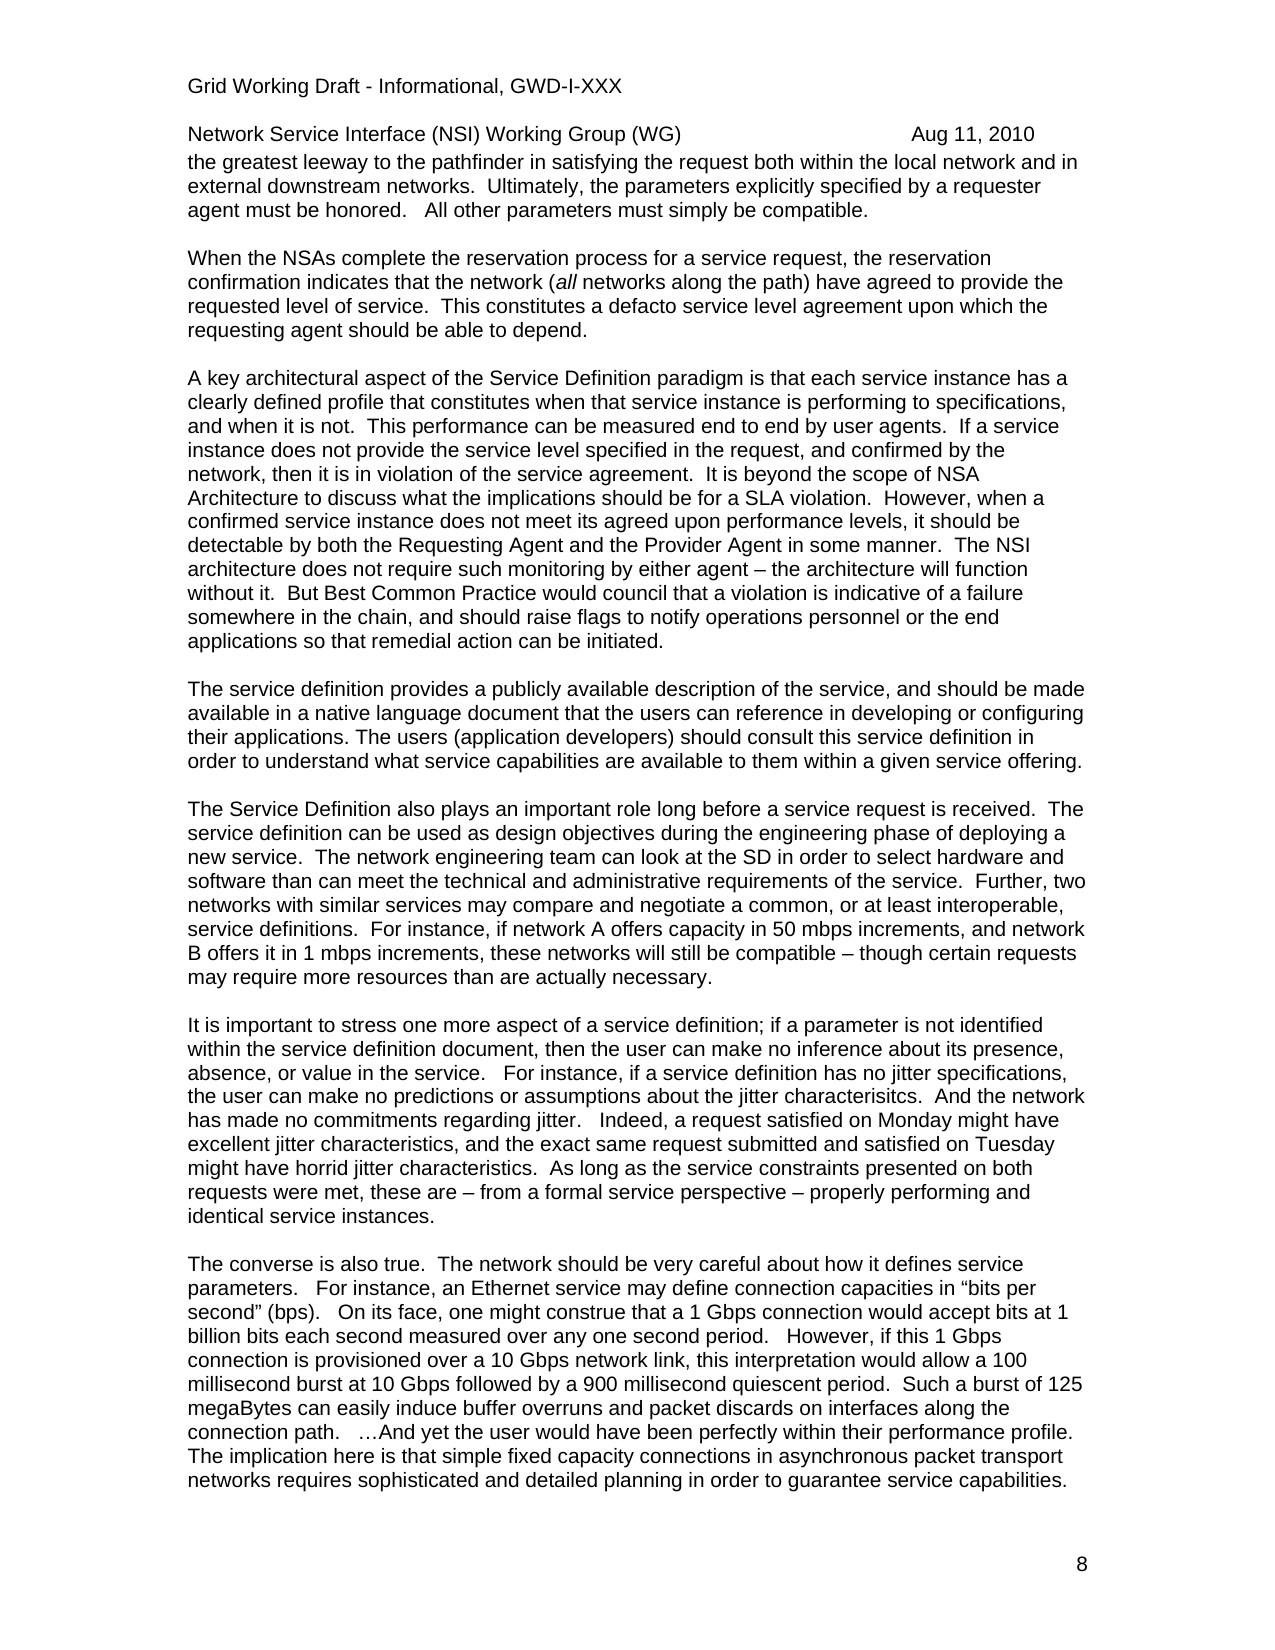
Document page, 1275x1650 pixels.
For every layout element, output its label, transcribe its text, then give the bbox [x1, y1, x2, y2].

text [187, 1252, 1087, 1492]
text The Service Definition also plays an important role long before a service request is received. The service definition can be used as design objectives during the engineering phase of deploying a new service. The network engineering team can look at the SD in order to select hardware and software than can meet the technical and administrative requirements of the service. Further, two networks with similar services may compare and negotiate a common, or at least interoperable, service definitions. For instance, if network A offers capacity in 50 mbps increments, and network B offers it in 1 mbps increments, these networks will still be compatible – though certain requests may require more resources than are actually necessary. [187, 797, 1087, 988]
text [187, 150, 1087, 222]
text The service definition provides a publicly available description of the service, and should be made available in a native language document that the users can reference in developing or configuring their applications. The users (application developers) should consult this service definition in order to understand what service capabilities are available to them within a given service offering. [187, 677, 1087, 773]
text When the NSAs complete the reservation process for a service request, the reservation confirmation indicates that the network (all networks along the path) have agreed to provide the requested level of service. This constitutes a defacto service level agreement upon which the requesting agent should be able to depend. [187, 246, 1087, 342]
text It is important to stress one more aspect of a service definition; if a parameter is not identified within the service definition document, then the user can make no inference about its presence, absence, or value in the service. For instance, if a service definition has no jitter specifications, the user can make no predictions or assumptions about the jitter characterisitcs. And the network has made no commitments regarding jitter. Indeed, a request satisfied on Monday might have excellent jitter characteristics, and the exact same request submitted and satisfied on Tuesday might have horrid jitter characteristics. As long as the service constraints presented on both requests were met, these are – from a formal service perspective – properly performing and identical service instances. [187, 1012, 1087, 1228]
text A key architectural aspect of the Service Definition paradigm is that each service instance has a clearly defined profile that constitutes when that service instance is performing to specifications, and when it is not. This performance can be measured end to end by user agents. If a service instance does not provide the service level specified in the request, and confirmed by the network, then it is in violation of the service agreement. It is beyond the scope of NSA Architecture to discuss what the implications should be for a SLA violation. However, when a confirmed service instance does not meet its agreed upon performance levels, it should be detectable by both the Requesting Agent and the Provider Agent in some manner. The NSI architecture does not require such monitoring by either agent – the architecture will function without it. But Best Common Practice would council that a violation is indicative of a failure somewhere in the chain, and should raise flags to notify operations personnel or the end applications so that remedial action can be initiated. [187, 366, 1087, 653]
